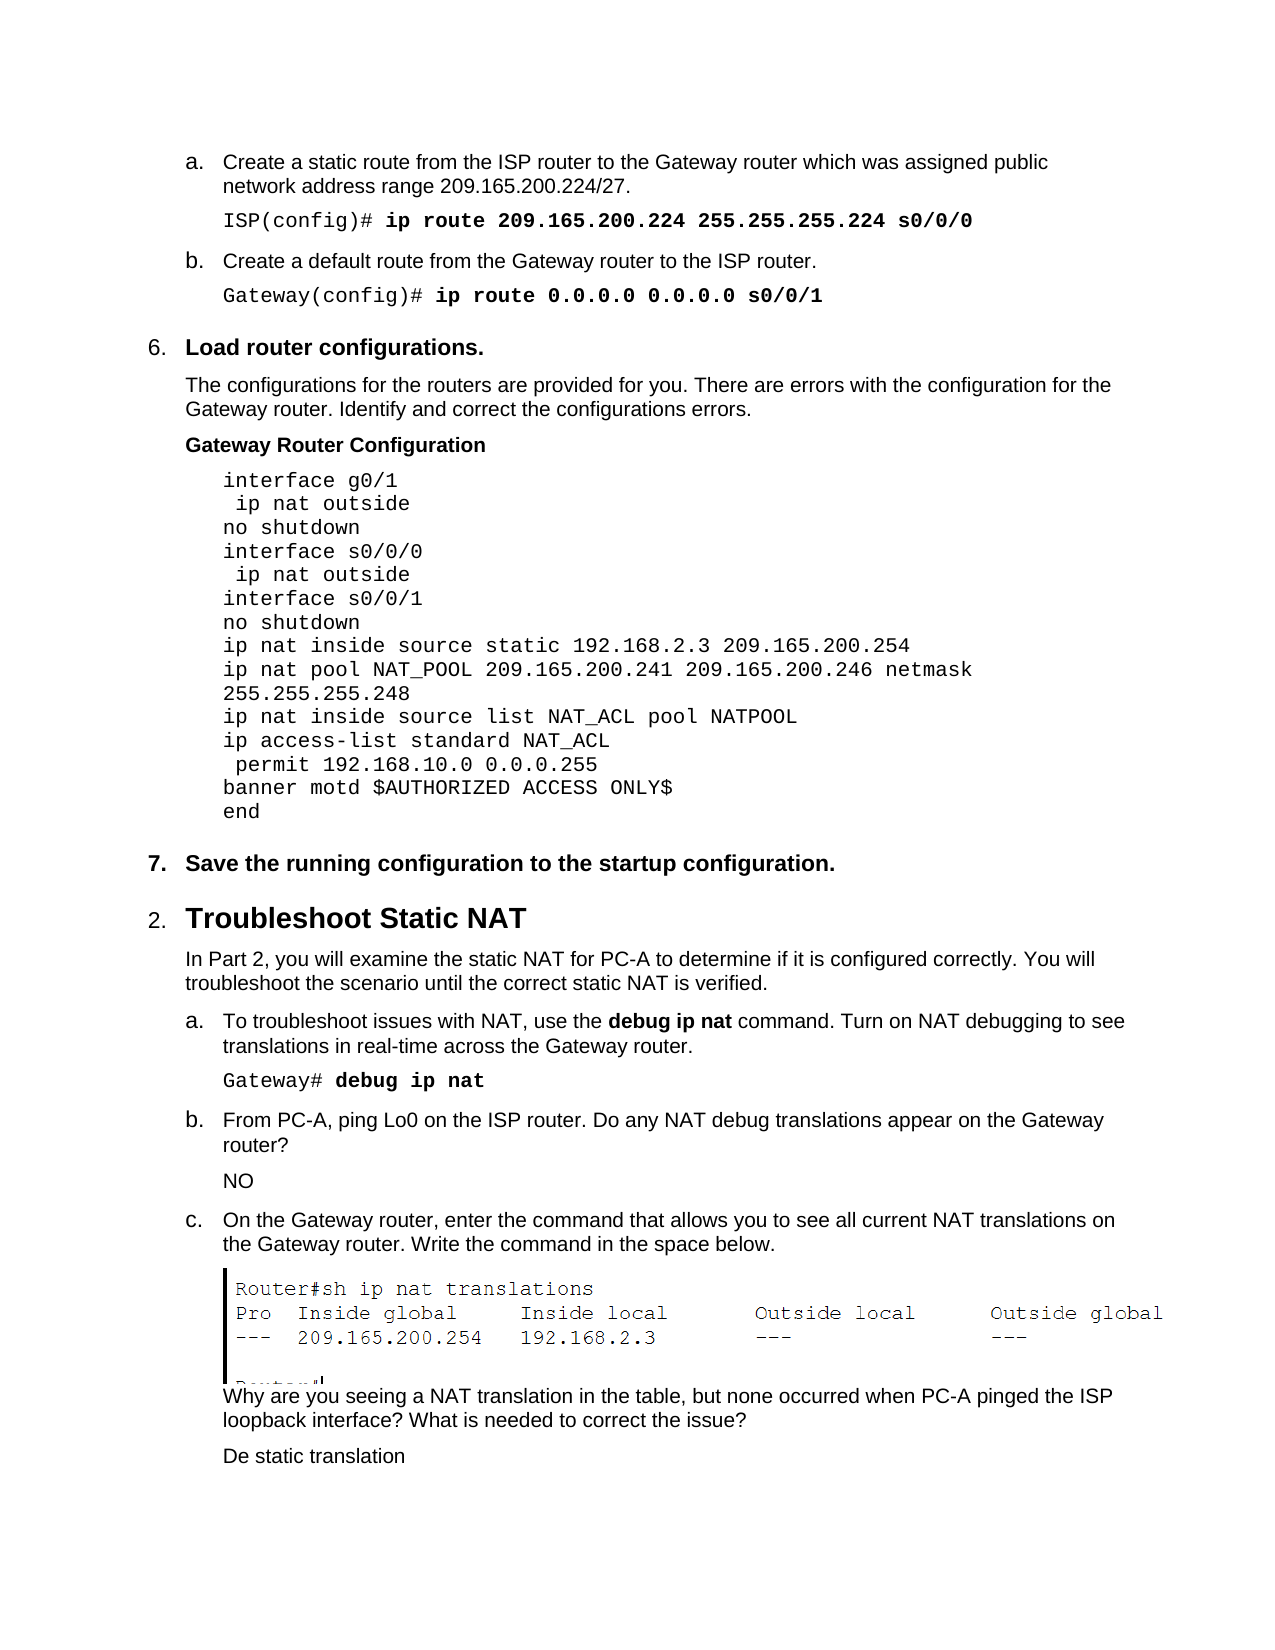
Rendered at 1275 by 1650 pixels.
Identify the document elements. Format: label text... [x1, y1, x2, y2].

text De static translation [223, 1444, 1127, 1468]
text NO [223, 1169, 1127, 1193]
text interface g0/1 [223, 470, 1127, 493]
text ip nat inside source list NAT_ACL pool NATPOOL [223, 706, 1127, 730]
list Troubleshoot Static NAT [148, 901, 1127, 934]
text permit 192.168.10.0 0.0.0.255 [223, 753, 1127, 777]
text banner motd $AUTHORIZED ACCESS ONLY$ [223, 777, 1127, 801]
text no shutdown [223, 517, 1127, 541]
list On the Gateway router, enter the command that allows you to see all current NAT translations on the Gateway router. Write the command in the space below. [185, 1206, 1127, 1256]
text interface s0/0/0 [223, 541, 1127, 564]
text ip access-list standard NAT_ACL [223, 730, 1127, 753]
text The configurations for the routers are provided for you. There are errors with the configuration for the Gateway router. Identify and correct the configurations errors. [185, 373, 1127, 421]
text In Part 2, you will examine the static NAT for PC-A to determine if it is configured correctly. You will troubleshoot the scenario until the correct static NAT is verified. [185, 947, 1127, 995]
text ISP(config)# ip route 209.165.200.224 255.255.255.224 s0/0/0 [223, 210, 1127, 234]
text Gateway(config)# ip route 0.0.0.0 0.0.0.0 s0/0/1 [223, 285, 1127, 309]
text ip nat inside source static 192.168.2.3 209.165.200.254 [223, 635, 1127, 659]
picture [222, 1268, 1203, 1384]
text Why are you seeing a NAT translation in the table, but none occurred when PC-A pinged the ISP loopback interface? What is needed to correct the issue? [223, 1384, 1127, 1432]
list From PC-A, ping Lo0 on the ISP router. Do any NAT debug translations appear on the Gateway router? [185, 1106, 1127, 1157]
list Create a default route from the Gateway router to the ISP router. [185, 247, 1127, 273]
list Load router configurations. [148, 334, 1127, 360]
text Gateway# debug ip nat [223, 1070, 1127, 1094]
text interface s0/0/1 [223, 588, 1127, 612]
text ip nat outside [223, 493, 1127, 517]
text ip nat pool NAT_POOL 209.165.200.241 209.165.200.246 netmask 255.255.255.248 [223, 659, 1127, 706]
text Gateway Router Configuration [185, 433, 1127, 457]
text end [223, 801, 1127, 824]
list To troubleshoot issues with NAT, use the debug ip nat command. Turn on NAT debugging to see translations in real-time across the Gateway router. [185, 1007, 1127, 1058]
list Create a static route from the ISP router to the Gateway router which was assigned public network address range 209.165.200.224/27. [185, 148, 1127, 198]
list Save the running configuration to the startup configuration. [148, 849, 1127, 876]
text no shutdown [223, 612, 1127, 635]
text ip nat outside [223, 564, 1127, 588]
